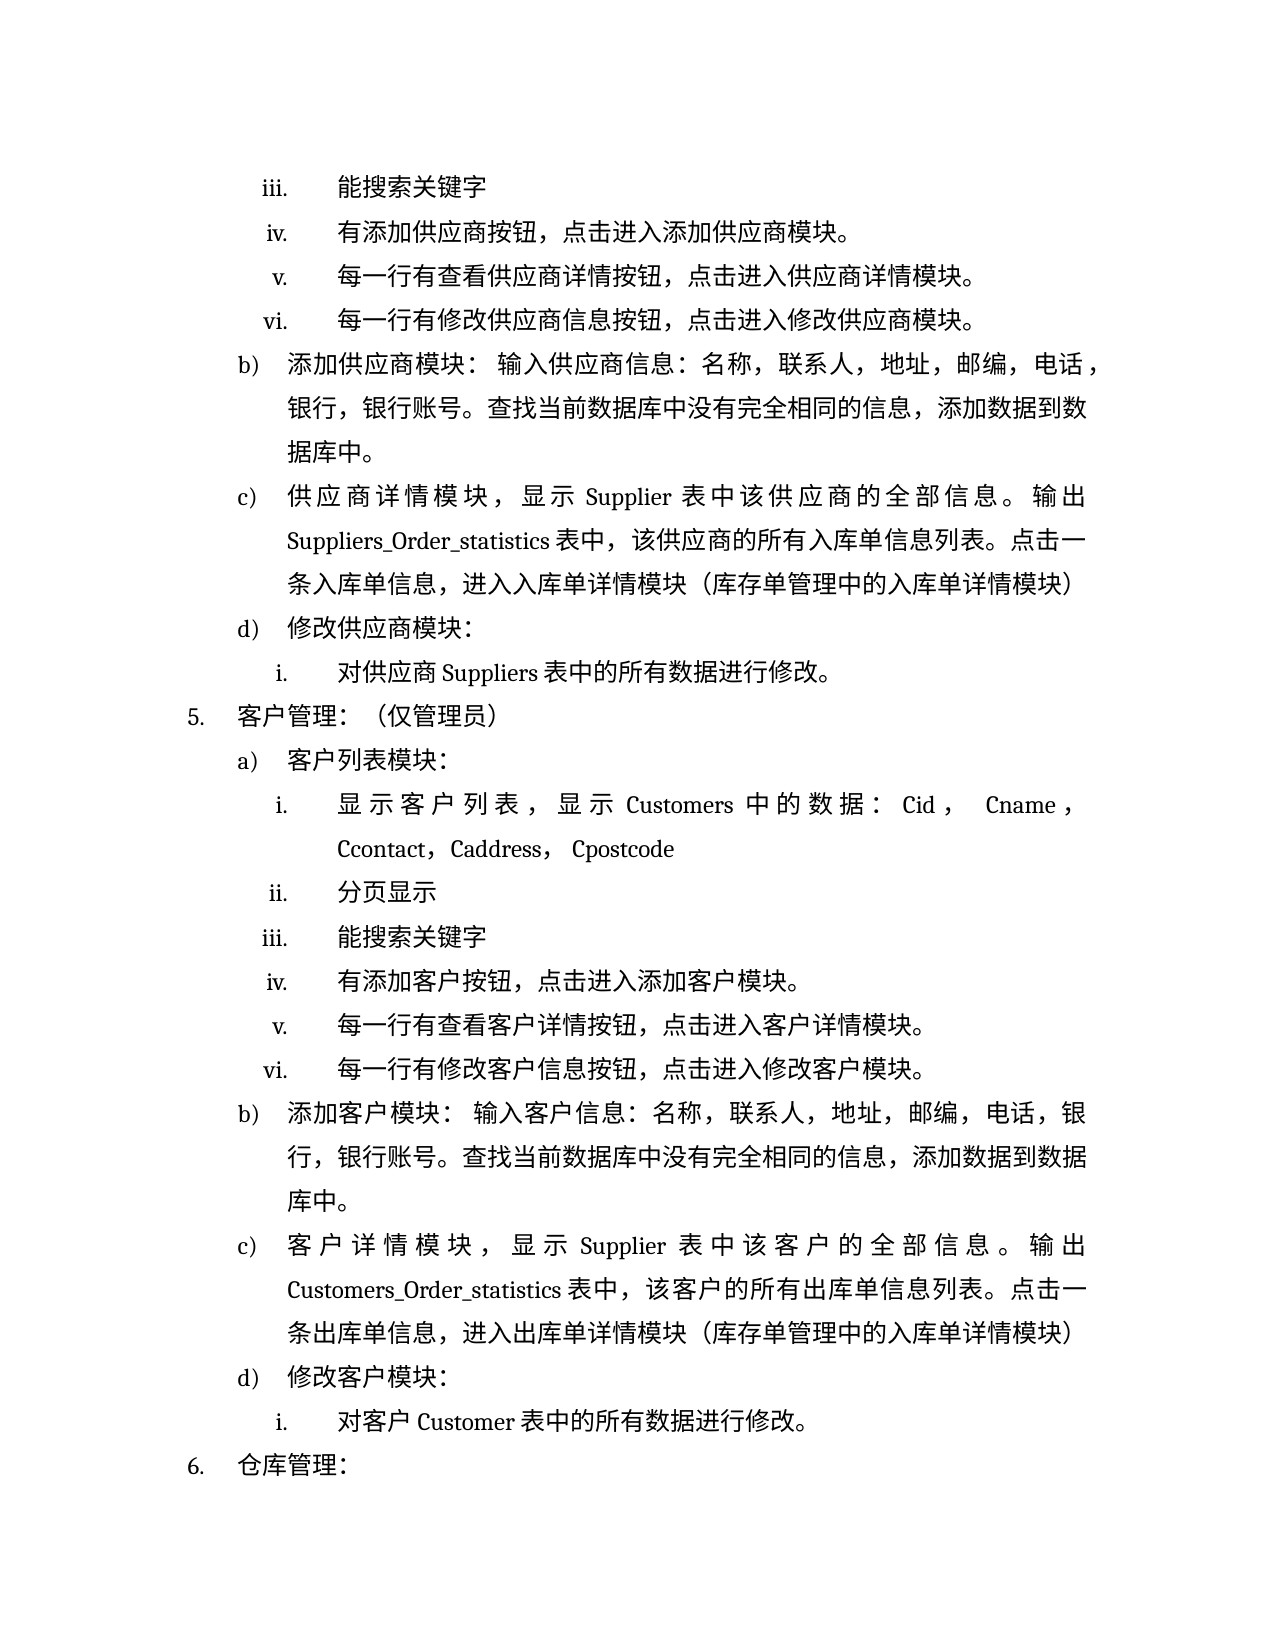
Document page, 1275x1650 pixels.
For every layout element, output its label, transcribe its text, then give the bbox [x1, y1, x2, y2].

list 能搜索关键字 [287, 913, 1087, 957]
list 修改客户模块： [237, 1354, 1087, 1398]
list 有添加供应商按钮，点击进入添加供应商模块。 [287, 208, 1087, 252]
list 客户管理：（仅管理员） [187, 693, 1087, 737]
list 供应商详情模块，显示Supplier表中该供应商的全部信息。输出Suppliers_Order_statistics表中，该供应商的所有入库单信息列表。点击一条入库单信息，进入入库单详情模块（库存单管理中的入库单详情模块） [237, 472, 1087, 605]
list 客户详情模块，显示Supplier表中该客户的全部信息。输出Customers_Order_statistics表中，该客户的所有出库单信息列表。点击一条出库单信息，进入出库单详情模块（库存单管理中的入库单详情模块） [237, 1222, 1087, 1354]
list 显示客户列表，显示Customers中的数据：Cid， Cname， Ccontact，Caddress， Cpostcode [287, 781, 1087, 869]
list 有添加客户按钮，点击进入添加客户模块。 [287, 957, 1087, 1001]
list 客户列表模块： [237, 737, 1087, 781]
list 添加客户模块： 输入客户信息：名称，联系人，地址，邮编，电话，银行，银行账号。查找当前数据库中没有完全相同的信息，添加数据到数据库中。 [237, 1089, 1087, 1222]
list 修改供应商模块： [237, 605, 1087, 649]
list 每一行有修改客户信息按钮，点击进入修改客户模块。 [287, 1045, 1087, 1089]
list 能搜索关键字 [287, 164, 1087, 208]
list 对客户Customer表中的所有数据进行修改。 [287, 1398, 1087, 1442]
list 每一行有查看客户详情按钮，点击进入客户详情模块。 [287, 1001, 1087, 1045]
list 每一行有修改供应商信息按钮，点击进入修改供应商模块。 [287, 296, 1087, 340]
list 分页显示 [287, 869, 1087, 913]
list 对供应商Suppliers表中的所有数据进行修改。 [287, 649, 1087, 693]
list 仓库管理： [187, 1442, 1087, 1486]
list 添加供应商模块： 输入供应商信息：名称，联系人，地址，邮编，电话，银行，银行账号。查找当前数据库中没有完全相同的信息，添加数据到数据库中。 [237, 340, 1087, 472]
list 每一行有查看供应商详情按钮，点击进入供应商详情模块。 [287, 252, 1087, 296]
